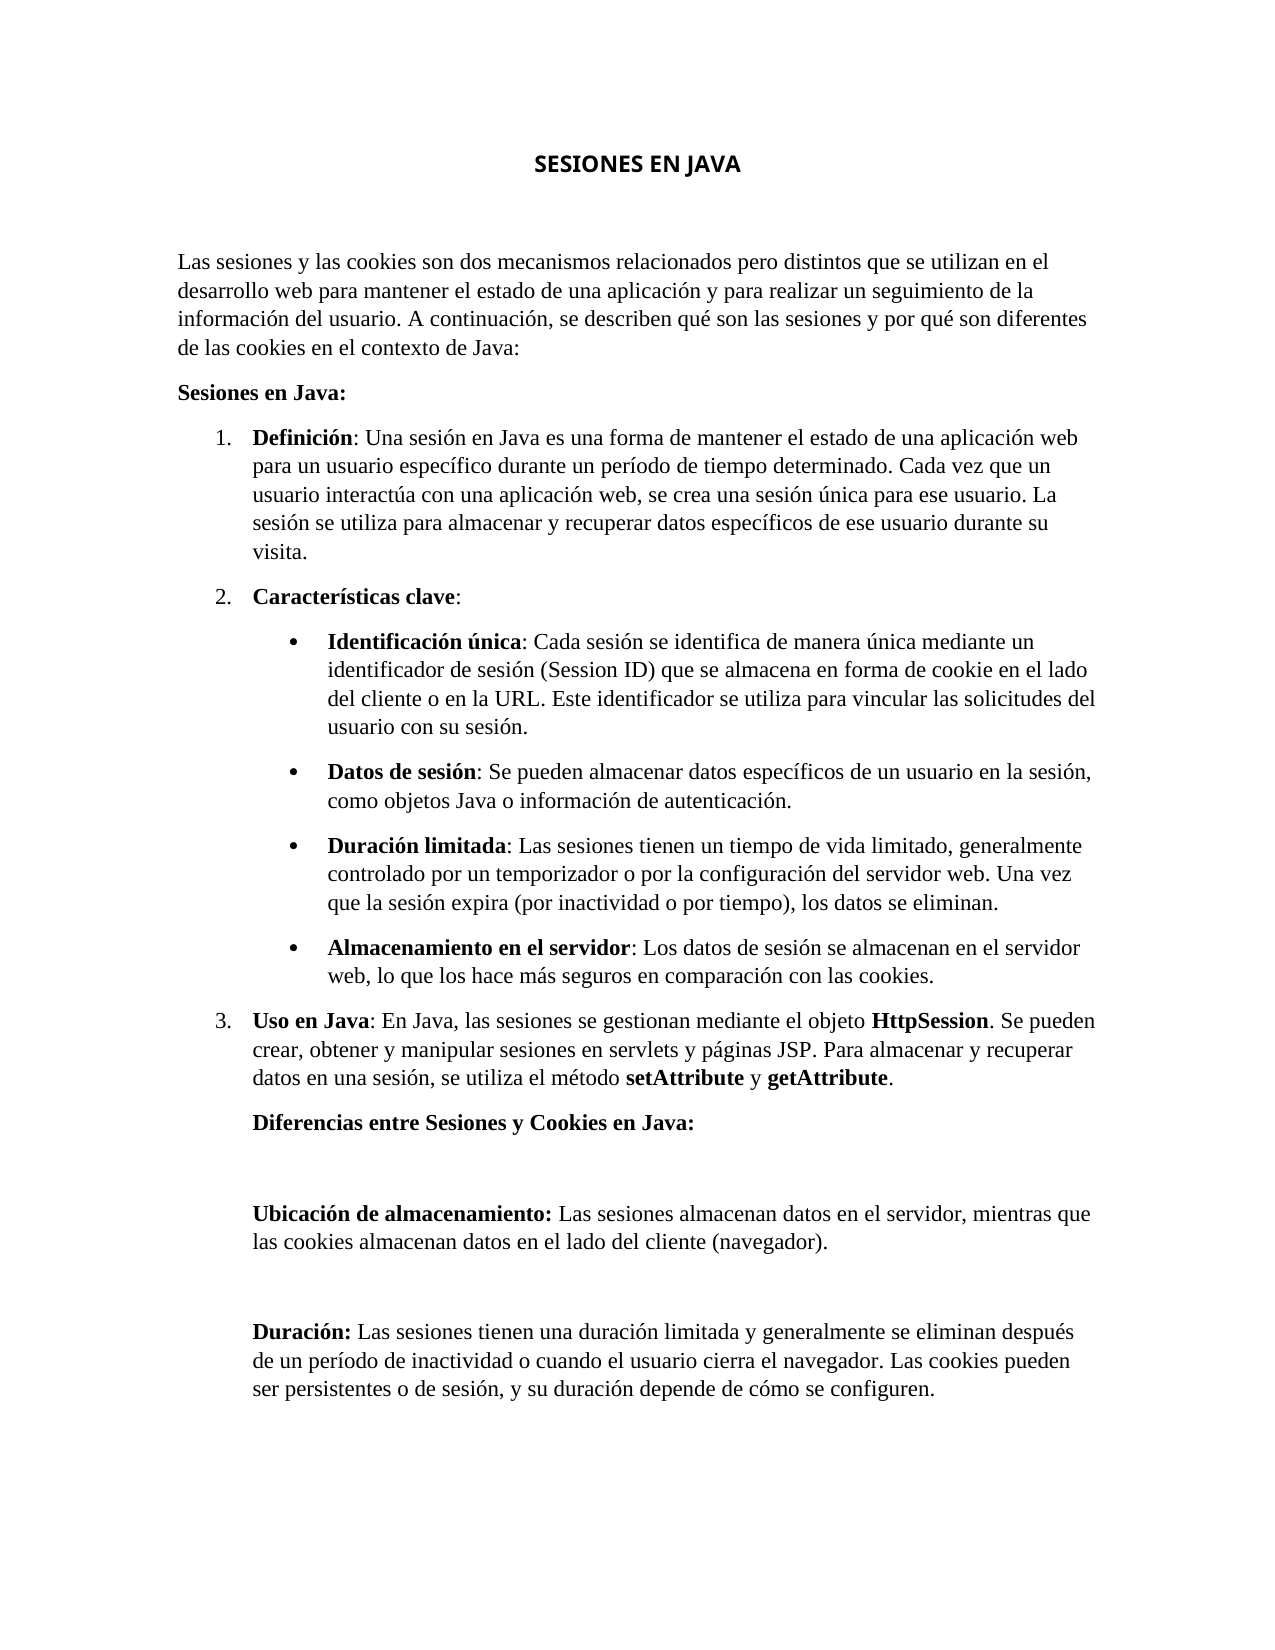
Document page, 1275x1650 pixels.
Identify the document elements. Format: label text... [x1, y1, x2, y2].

text Sesiones en Java: [177, 379, 1098, 405]
list Datos de sesión: Se pueden almacenar datos específicos de un usuario en la sesión, como objetos Java o información de autenticación. [290, 758, 1098, 813]
text Diferencias entre Sesiones y Cookies en Java: [252, 1109, 1098, 1136]
list Características clave: [215, 583, 1098, 609]
list Duración limitada: Las sesiones tienen un tiempo de vida limitado, generalmente controlado por un temporizador o por la configuración del servidor web. Una vez que la sesión expira (por inactividad o por tiempo), los datos se eliminan. [290, 832, 1098, 915]
text Las sesiones y las cookies son dos mecanismos relacionados pero distintos que se utilizan en el desarrollo web para mantener el estado de una aplicación y para realizar un seguimiento de la información del usuario. A continuación, se describen qué son las sesiones y por qué son diferentes de las cookies en el contexto de Java: [177, 248, 1098, 360]
text SESIONES EN JAVA [177, 148, 1098, 179]
text Ubicación de almacenamiento: Las sesiones almacenan datos en el servidor, mientras que las cookies almacenan datos en el lado del cliente (navegador). [252, 1199, 1098, 1254]
list Identificación única: Cada sesión se identifica de manera única mediante un identificador de sesión (Session ID) que se almacena en forma de cookie en el lado del cliente o en la URL. Este identificador se utiliza para vincular las solicitudes del usuario con su sesión. [290, 628, 1098, 739]
list Almacenamiento en el servidor: Los datos de sesión se almacenan en el servidor web, lo que los hace más seguros en comparación con las cookies. [290, 934, 1098, 989]
list Uso en Java: En Java, las sesiones se gestionan mediante el objeto HttpSession. Se pueden crear, obtener y manipular sesiones en servlets y páginas JSP. Para almacenar y recuperar datos en una sesión, se utiliza el método setAttribute y getAttribute. [215, 1007, 1098, 1091]
text Duración: Las sesiones tienen una duración limitada y generalmente se eliminan después de un período de inactividad o cuando el usuario cierra el navegador. Las cookies pueden ser persistentes o de sesión, y su duración depende de cómo se configuren. [252, 1318, 1098, 1401]
list Definición: Una sesión en Java es una forma de mantener el estado de una aplicación web para un usuario específico durante un período de tiempo determinado. Cada vez que un usuario interactúa con una aplicación web, se crea una sesión única para ese usuario. La sesión se utiliza para almacenar y recuperar datos específicos de ese usuario durante su visita. [215, 424, 1098, 564]
